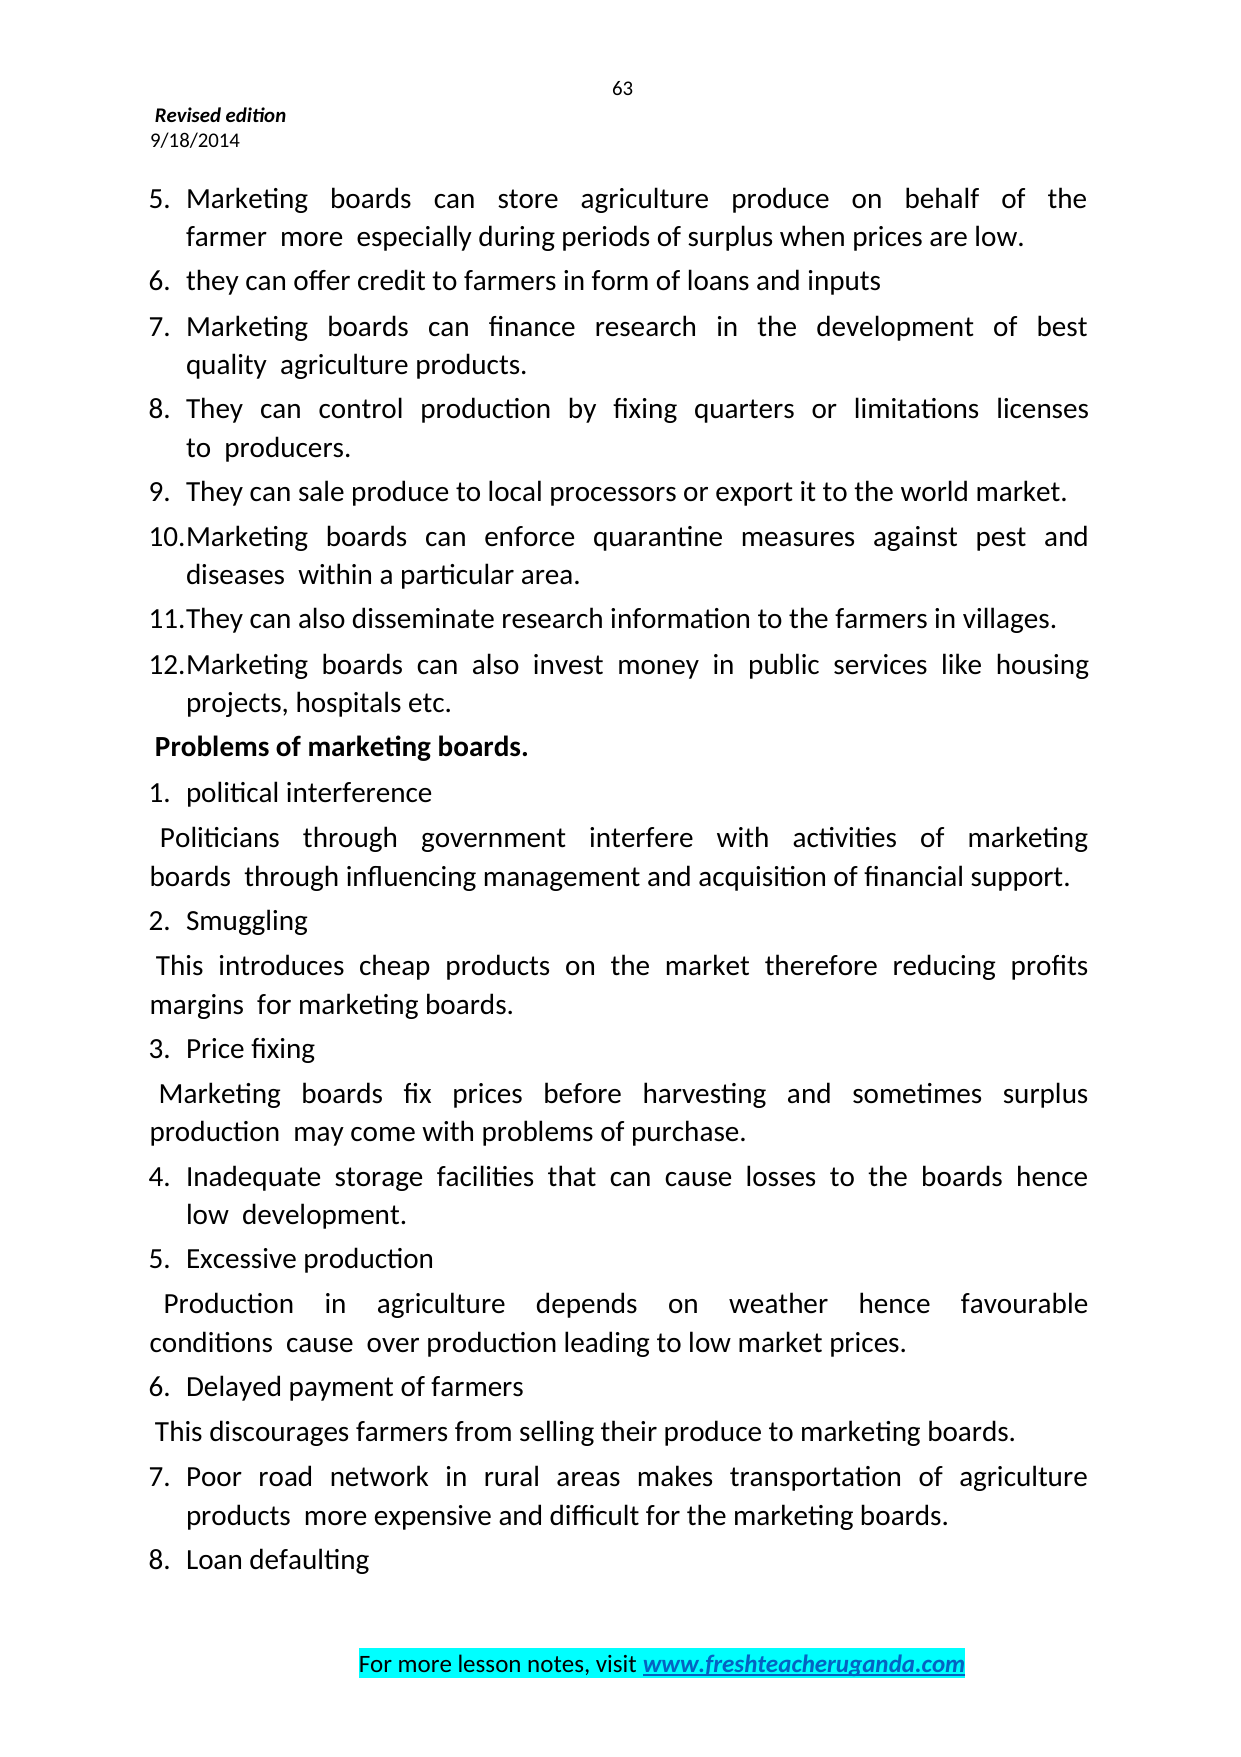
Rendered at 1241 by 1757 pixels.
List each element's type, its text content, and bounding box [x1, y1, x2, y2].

list Marketing boards can store agriculture produce on behalf of the farmer more especially during periods of surplus when prices are low. [148, 180, 1090, 254]
text Marketing boards fix prices before harvesting and sometimes surplus production may come with problems of purchase. [148, 1075, 1090, 1149]
list Poor road network in rural areas makes transportation of agriculture products more expensive and difficult for the marketing boards. [148, 1458, 1090, 1533]
text Problems of marketing boards. [148, 728, 1090, 764]
text This introduces cheap products on the market therefore reducing profits margins for marketing boards. [148, 947, 1090, 1021]
list Delayed payment of farmers [148, 1368, 1090, 1403]
list Inadequate storage facilities that can cause losses to the boards hence low development. [148, 1158, 1090, 1232]
list Price fixing [148, 1030, 1090, 1065]
list Marketing boards can finance research in the development of best quality agriculture products. [148, 308, 1090, 382]
list They can sale produce to local processors or export it to the world market. [148, 473, 1090, 508]
list They can also disseminate research information to the farmers in villages. [148, 601, 1090, 636]
list Loan defaulting [148, 1541, 1090, 1577]
list they can offer credit to farmers in form of loans and inputs [148, 262, 1090, 298]
list They can control production by fixing quarters or limitations licenses to producers. [148, 390, 1090, 464]
list political interference [148, 774, 1090, 810]
text Production in agriculture depends on weather hence favourable conditions cause over production leading to low market prices. [148, 1285, 1090, 1359]
list Marketing boards can enforce quarantine measures against pest and diseases within a particular area. [148, 518, 1090, 592]
text Politicians through government interfere with activities of marketing boards through influencing management and acquisition of financial support. [148, 819, 1090, 893]
text This discourages farmers from selling their produce to marketing boards. [148, 1413, 1090, 1449]
list Marketing boards can also invest money in public services like housing projects, hospitals etc. [148, 646, 1090, 720]
list Smuggling [148, 902, 1090, 938]
list Excessive production [148, 1240, 1090, 1276]
